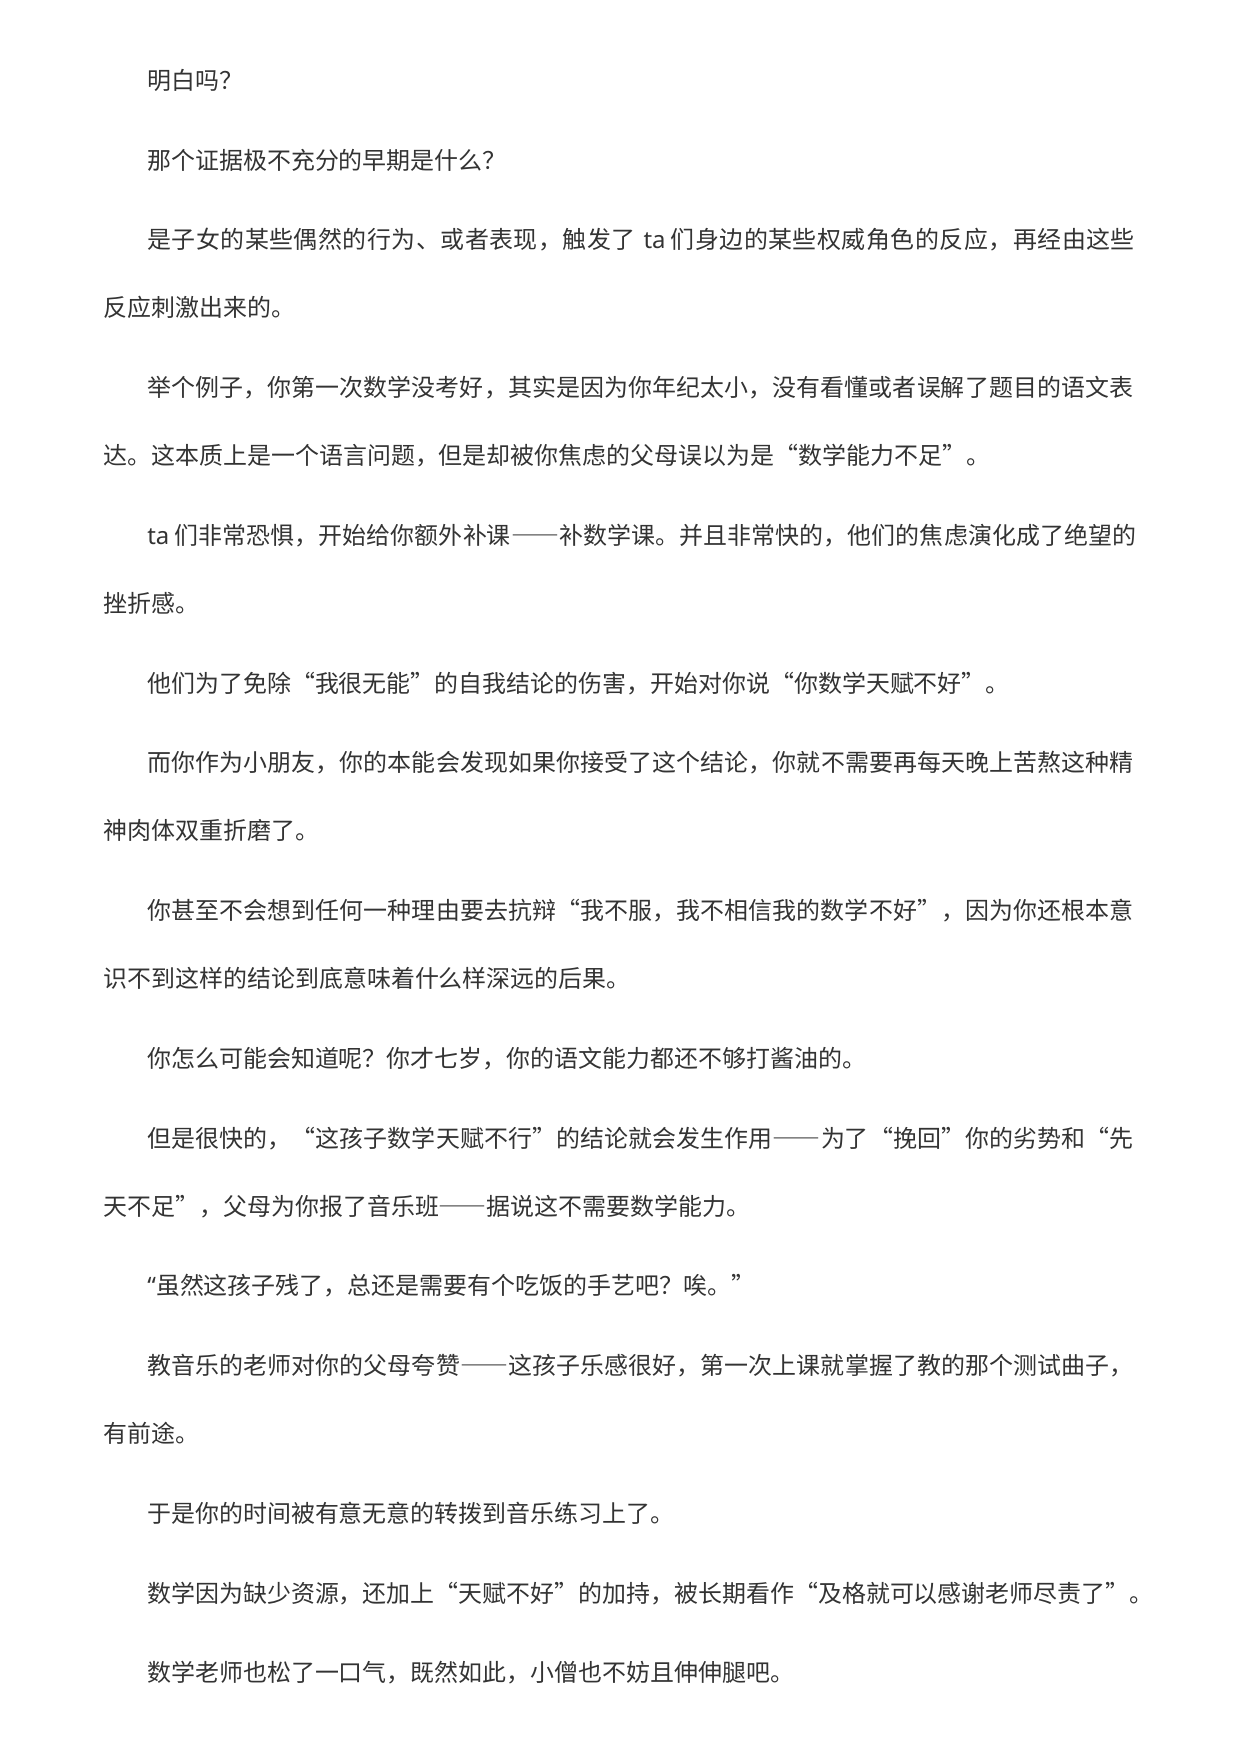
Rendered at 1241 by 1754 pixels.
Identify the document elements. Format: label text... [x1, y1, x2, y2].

text 而你作为小朋友，你的本能会发现如果你接受了这个结论，你就不需要再每天晚上苦熬这种精神肉体双重折磨了。 [103, 727, 1137, 863]
text 于是你的时间被有意无意的转拨到音乐练习上了。 [103, 1478, 1137, 1546]
text 但是很快的，“这孩子数学天赋不行”的结论就会发生作用——为了“挽回”你的劣势和“先天不足”，父母为你报了音乐班——据说这不需要数学能力。 [103, 1103, 1137, 1238]
text 明白吗？ [103, 45, 1137, 113]
text 你甚至不会想到任何一种理由要去抗辩“我不服，我不相信我的数学不好”，因为你还根本意识不到这样的结论到底意味着什么样深远的后果。 [103, 875, 1137, 1011]
text 数学老师也松了一口气，既然如此，小僧也不妨且伸伸腿吧。 [103, 1637, 1137, 1705]
text 举个例子，你第一次数学没考好，其实是因为你年纪太小，没有看懂或者误解了题目的语文表达。这本质上是一个语言问题，但是却被你焦虑的父母误以为是“数学能力不足”。 [103, 352, 1137, 488]
text “虽然这孩子残了，总还是需要有个吃饭的手艺吧？唉。” [103, 1250, 1137, 1318]
text ta们非常恐惧，开始给你额外补课——补数学课。并且非常快的，他们的焦虑演化成了绝望的挫折感。 [103, 500, 1137, 636]
text 是子女的某些偶然的行为、或者表现，触发了ta们身边的某些权威角色的反应，再经由这些反应刺激出来的。 [103, 204, 1137, 340]
text 你怎么可能会知道呢？你才七岁，你的语文能力都还不够打酱油的。 [103, 1023, 1137, 1091]
text 那个证据极不充分的早期是什么？ [103, 125, 1137, 193]
text 教音乐的老师对你的父母夸赞——这孩子乐感很好，第一次上课就掌握了教的那个测试曲子，有前途。 [103, 1330, 1137, 1466]
text 他们为了免除“我很无能”的自我结论的伤害，开始对你说“你数学天赋不好”。 [103, 648, 1137, 716]
text 数学因为缺少资源，还加上“天赋不好”的加持，被长期看作“及格就可以感谢老师尽责了”。 [103, 1558, 1137, 1626]
